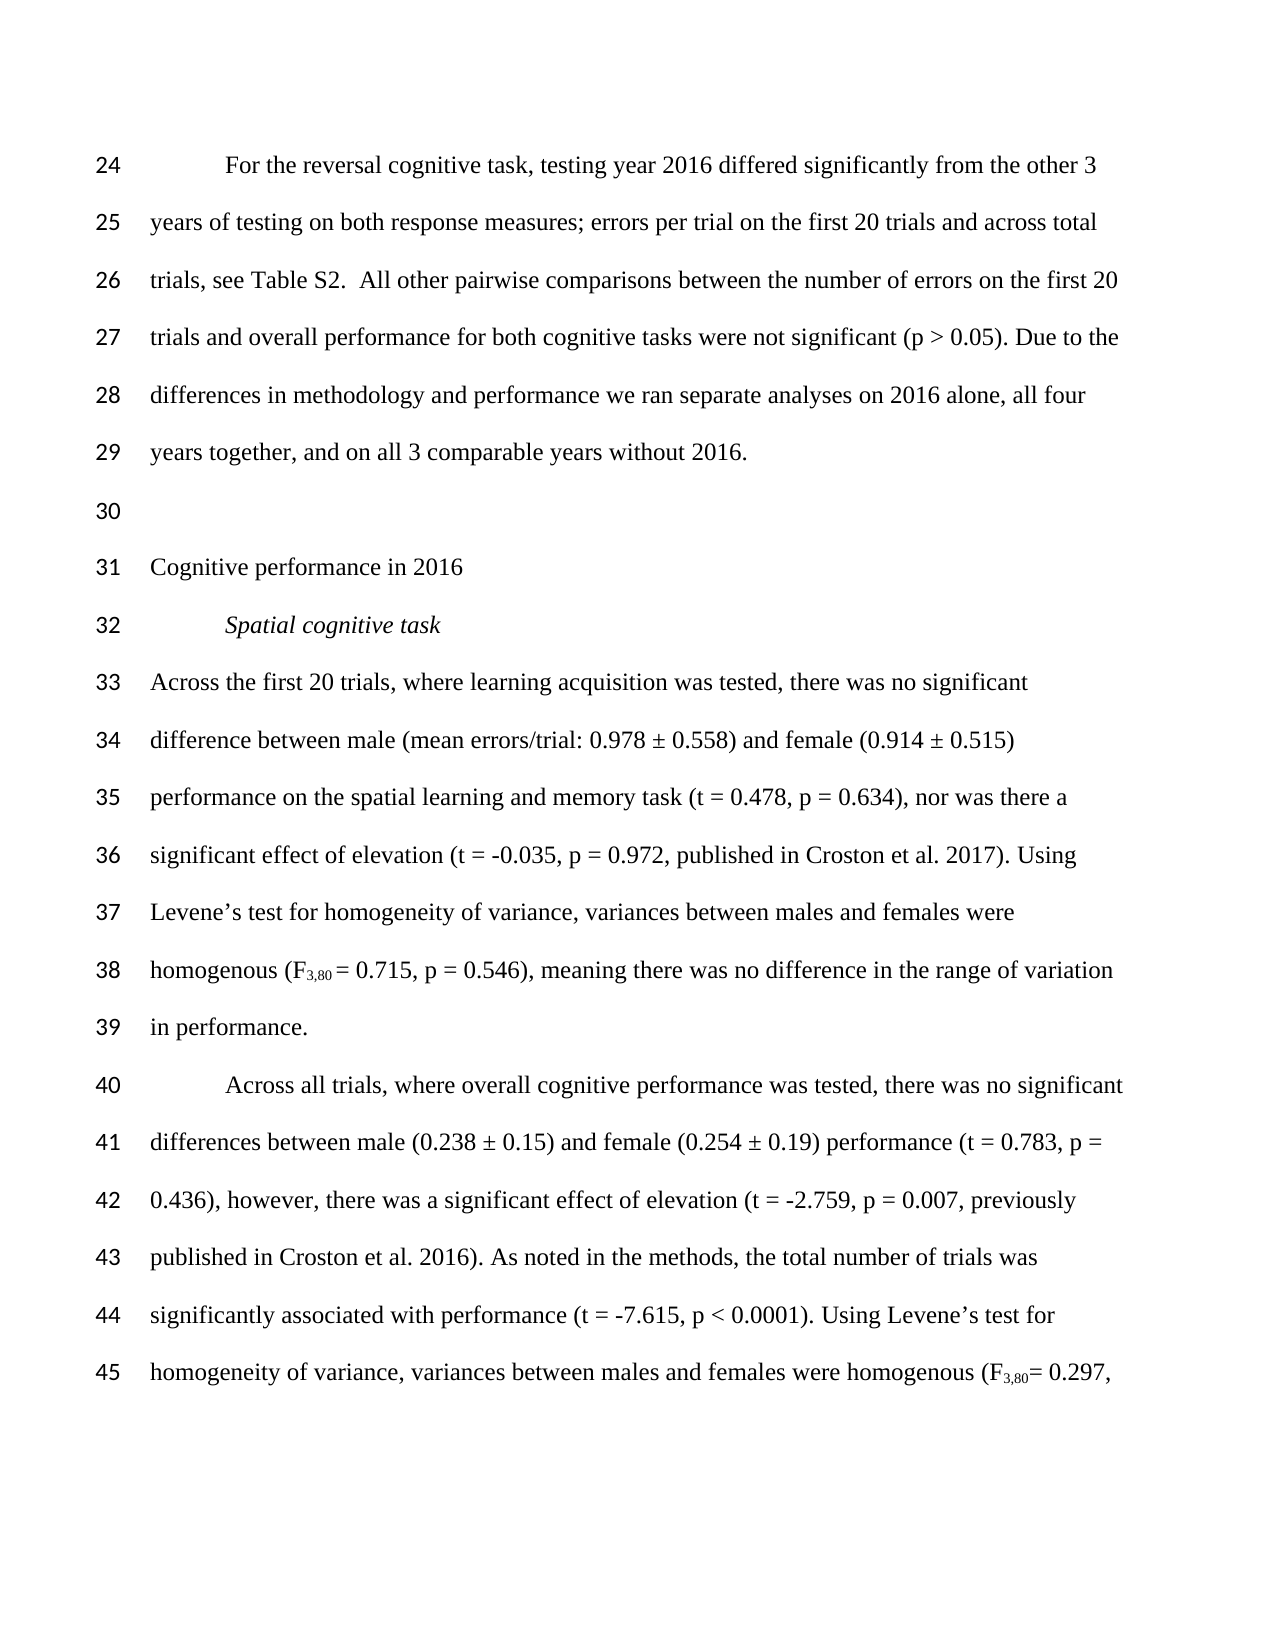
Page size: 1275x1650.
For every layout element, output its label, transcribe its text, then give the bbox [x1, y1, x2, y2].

text Spatial cognitive task [150, 610, 1125, 639]
text For the reversal cognitive task, testing year 2016 differed significantly from the other 3 years of testing on both response measures; errors per trial on the first 20 trials and across total trials, see Table S2. All other pairwise comparisons between the number of errors on the first 20 trials and overall performance for both cognitive tasks were not significant (p > 0.05). Due to the differences in methodology and performance we ran separate analyses on 2016 alone, all four years together, and on all 3 comparable years without 2016. [150, 150, 1125, 466]
text Cognitive performance in 2016 [150, 552, 1125, 581]
text Across the first 20 trials, where learning acquisition was tested, there was no significant difference between male (mean errors/trial: 0.978 ± 0.558) and female (0.914 ± 0.515) performance on the spatial learning and memory task (t = 0.478, p = 0.634), nor was there a significant effect of elevation (t = -0.035, p = 0.972, published in Croston et al. 2017). Using Levene’s test for homogeneity of variance, variances between males and females were homogenous (F3,80 = 0.715, p = 0.546), meaning there was no difference in the range of variation in performance. [150, 667, 1125, 1041]
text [150, 1070, 1125, 1386]
